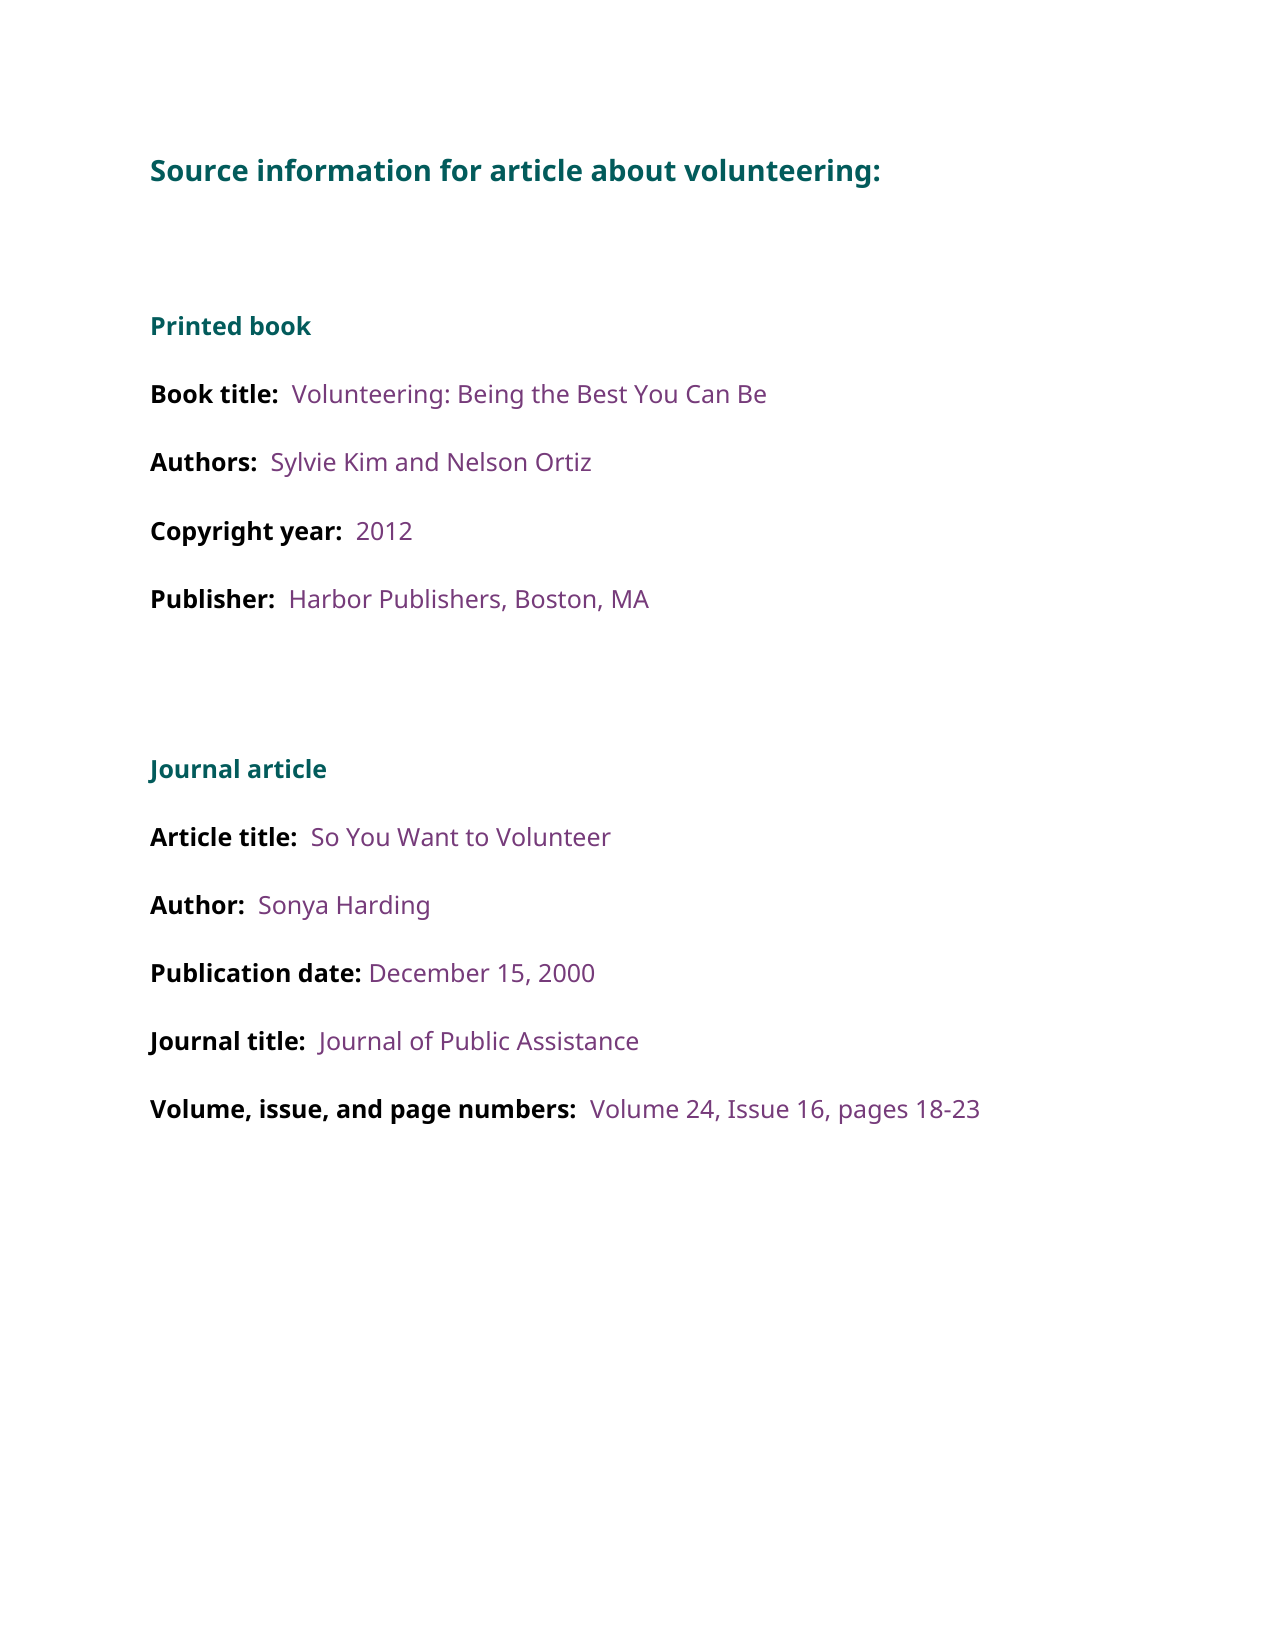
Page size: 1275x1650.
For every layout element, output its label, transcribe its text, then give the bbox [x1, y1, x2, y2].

text Publisher: Harbor Publishers, Boston, MA [150, 581, 1125, 615]
text Authors: Sylvie Kim and Nelson Ortiz [150, 445, 1125, 479]
text Journal article [150, 752, 1125, 786]
text Printed book [150, 309, 1125, 343]
text Journal title: Journal of Public Assistance [150, 1024, 1125, 1058]
text Article title: So You Want to Volunteer [150, 820, 1125, 854]
text Publication date: December 15, 2000 [150, 956, 1125, 990]
text Source information for article about volunteering: [150, 150, 1125, 190]
text Author: Sonya Harding [150, 888, 1125, 922]
text Volume, issue, and page numbers: Volume 24, Issue 16, pages 18-23 [150, 1092, 1125, 1126]
text Copyright year: 2012 [150, 513, 1125, 547]
text Book title: Volunteering: Being the Best You Can Be [150, 377, 1125, 411]
